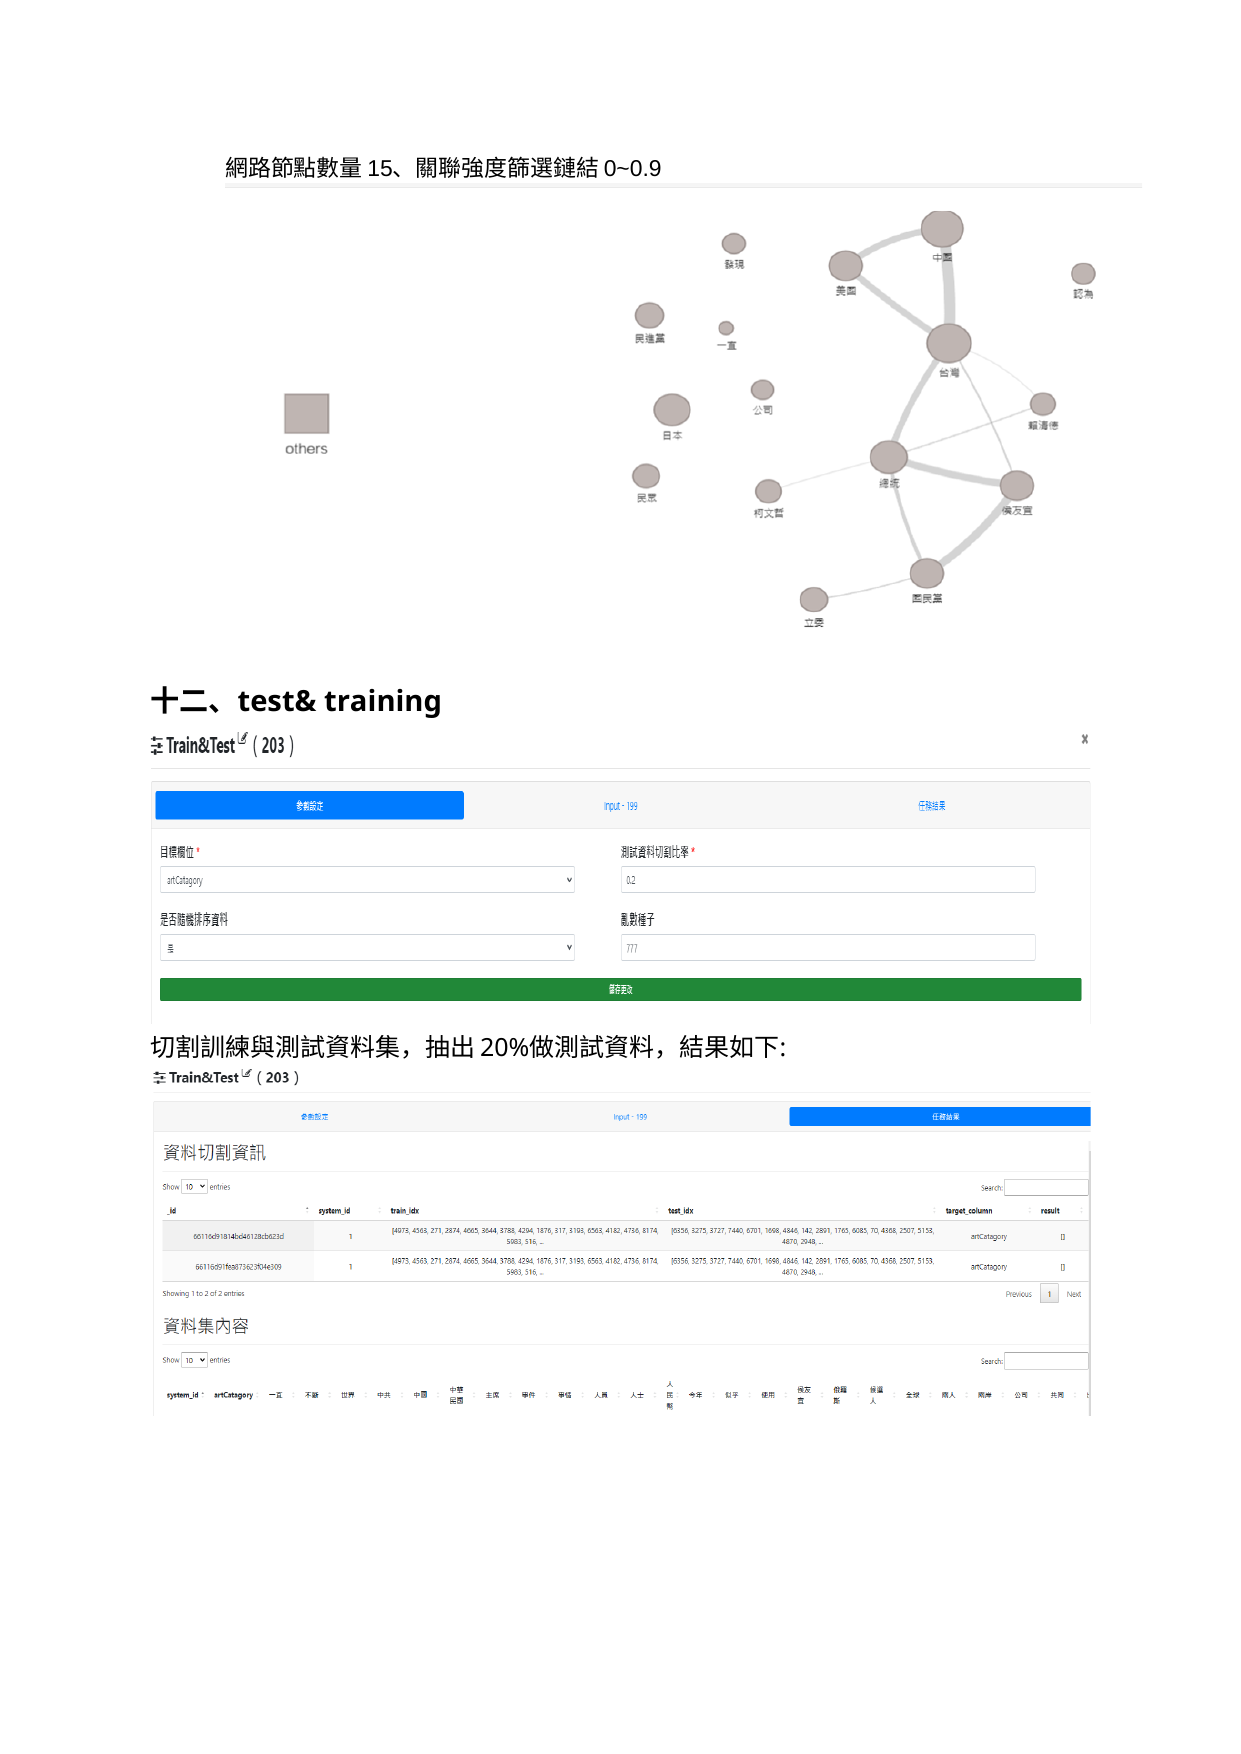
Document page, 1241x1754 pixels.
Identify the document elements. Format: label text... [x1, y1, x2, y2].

text 網路節點數量15、關聯強度篩選鏈結0~0.9 [225, 150, 1090, 183]
subtitle 十二、test& training [150, 677, 1090, 719]
picture [150, 1069, 1091, 1416]
picture [225, 183, 1143, 640]
text 切割訓練與測試資料集，抽出20%做測試資料，結果如下: [150, 1028, 1090, 1064]
picture [150, 732, 1091, 1024]
